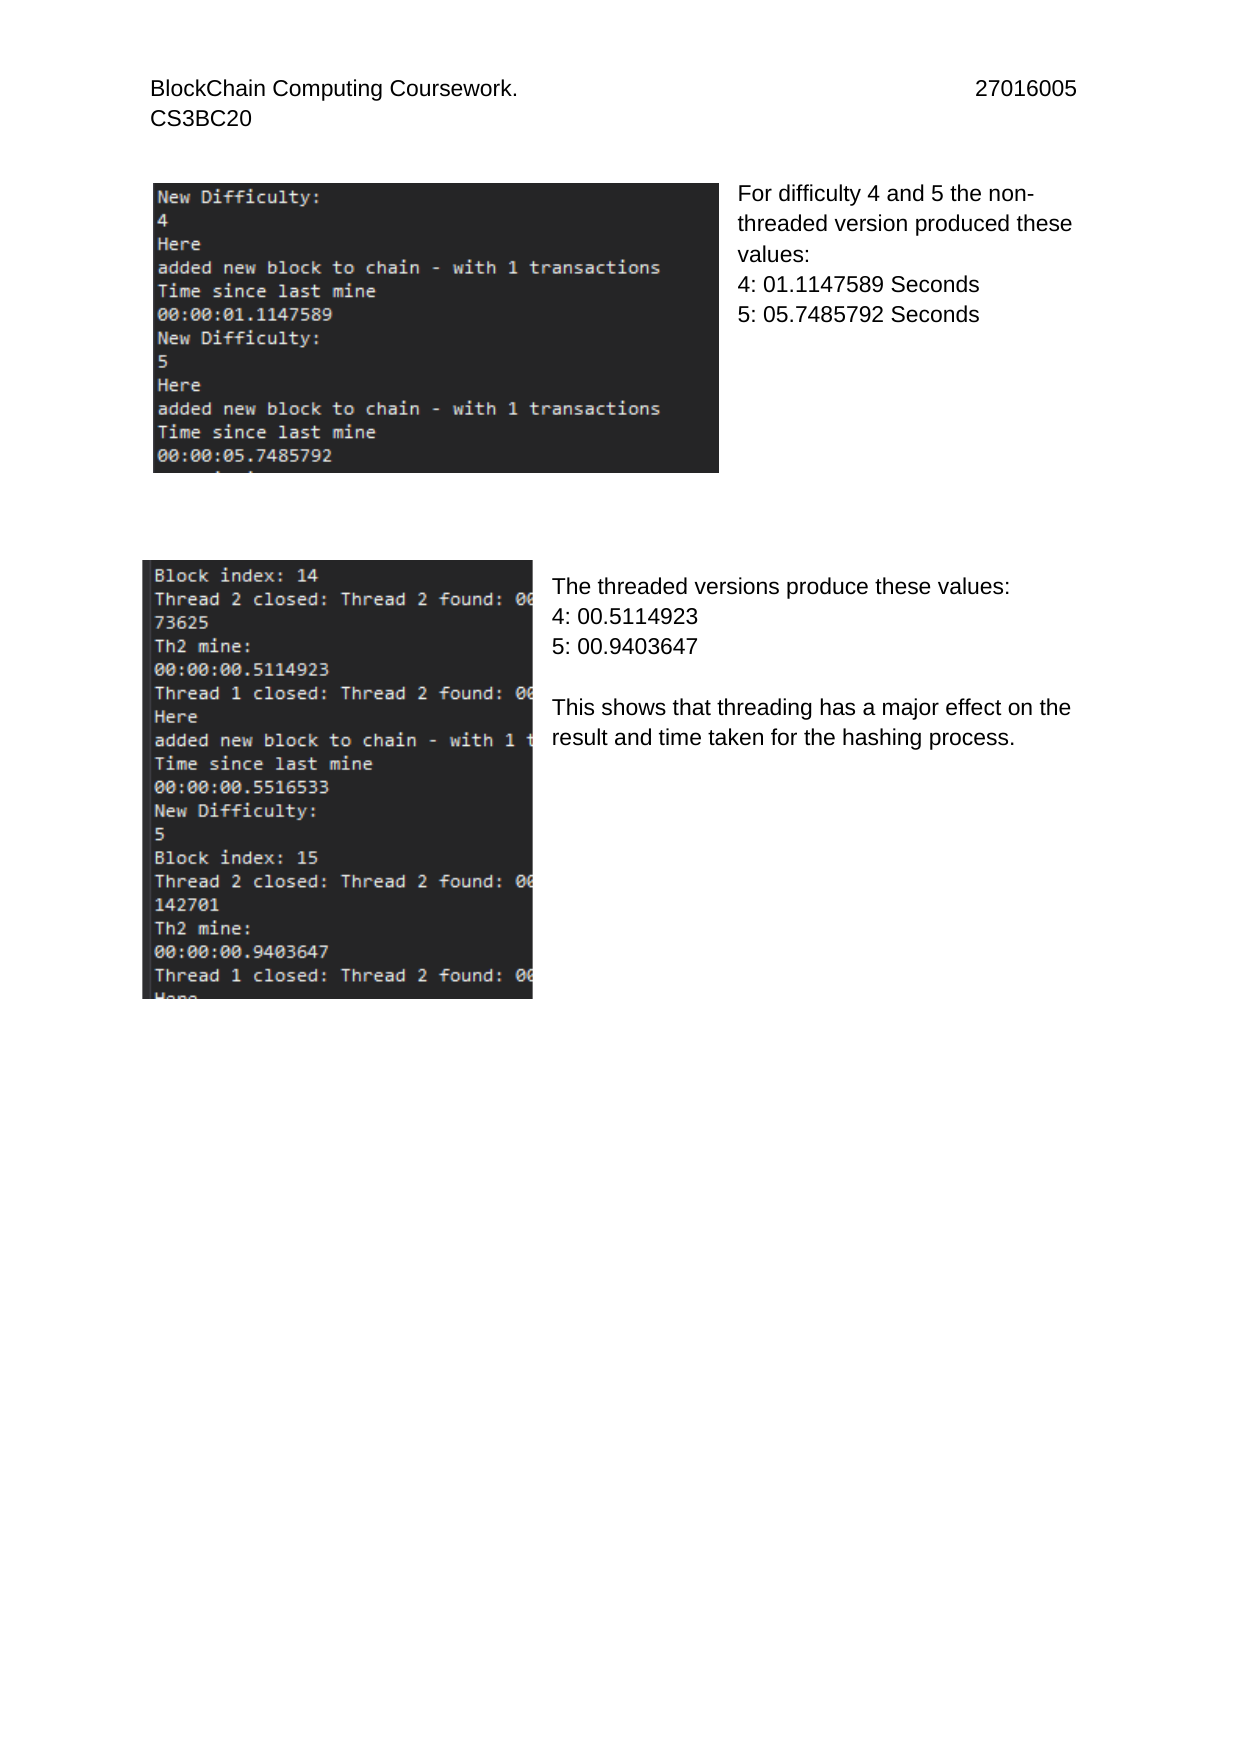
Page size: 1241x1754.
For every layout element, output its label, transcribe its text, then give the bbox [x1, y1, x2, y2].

text 4: 01.1147589 Seconds [719, 271, 1090, 297]
text For difficulty 4 and 5 the non-threaded version produced these values: [150, 180, 1090, 267]
text 5: 05.7485792 Seconds [719, 301, 1090, 327]
text 5: 00.9403647 [533, 633, 1090, 660]
text This shows that threading has a major effect on the result and time taken for the hashing process. [533, 694, 1090, 750]
picture [153, 183, 719, 473]
text 4: 00.5114923 [533, 603, 1090, 629]
picture [142, 560, 533, 999]
text The threaded versions produce these values: [533, 573, 1090, 599]
